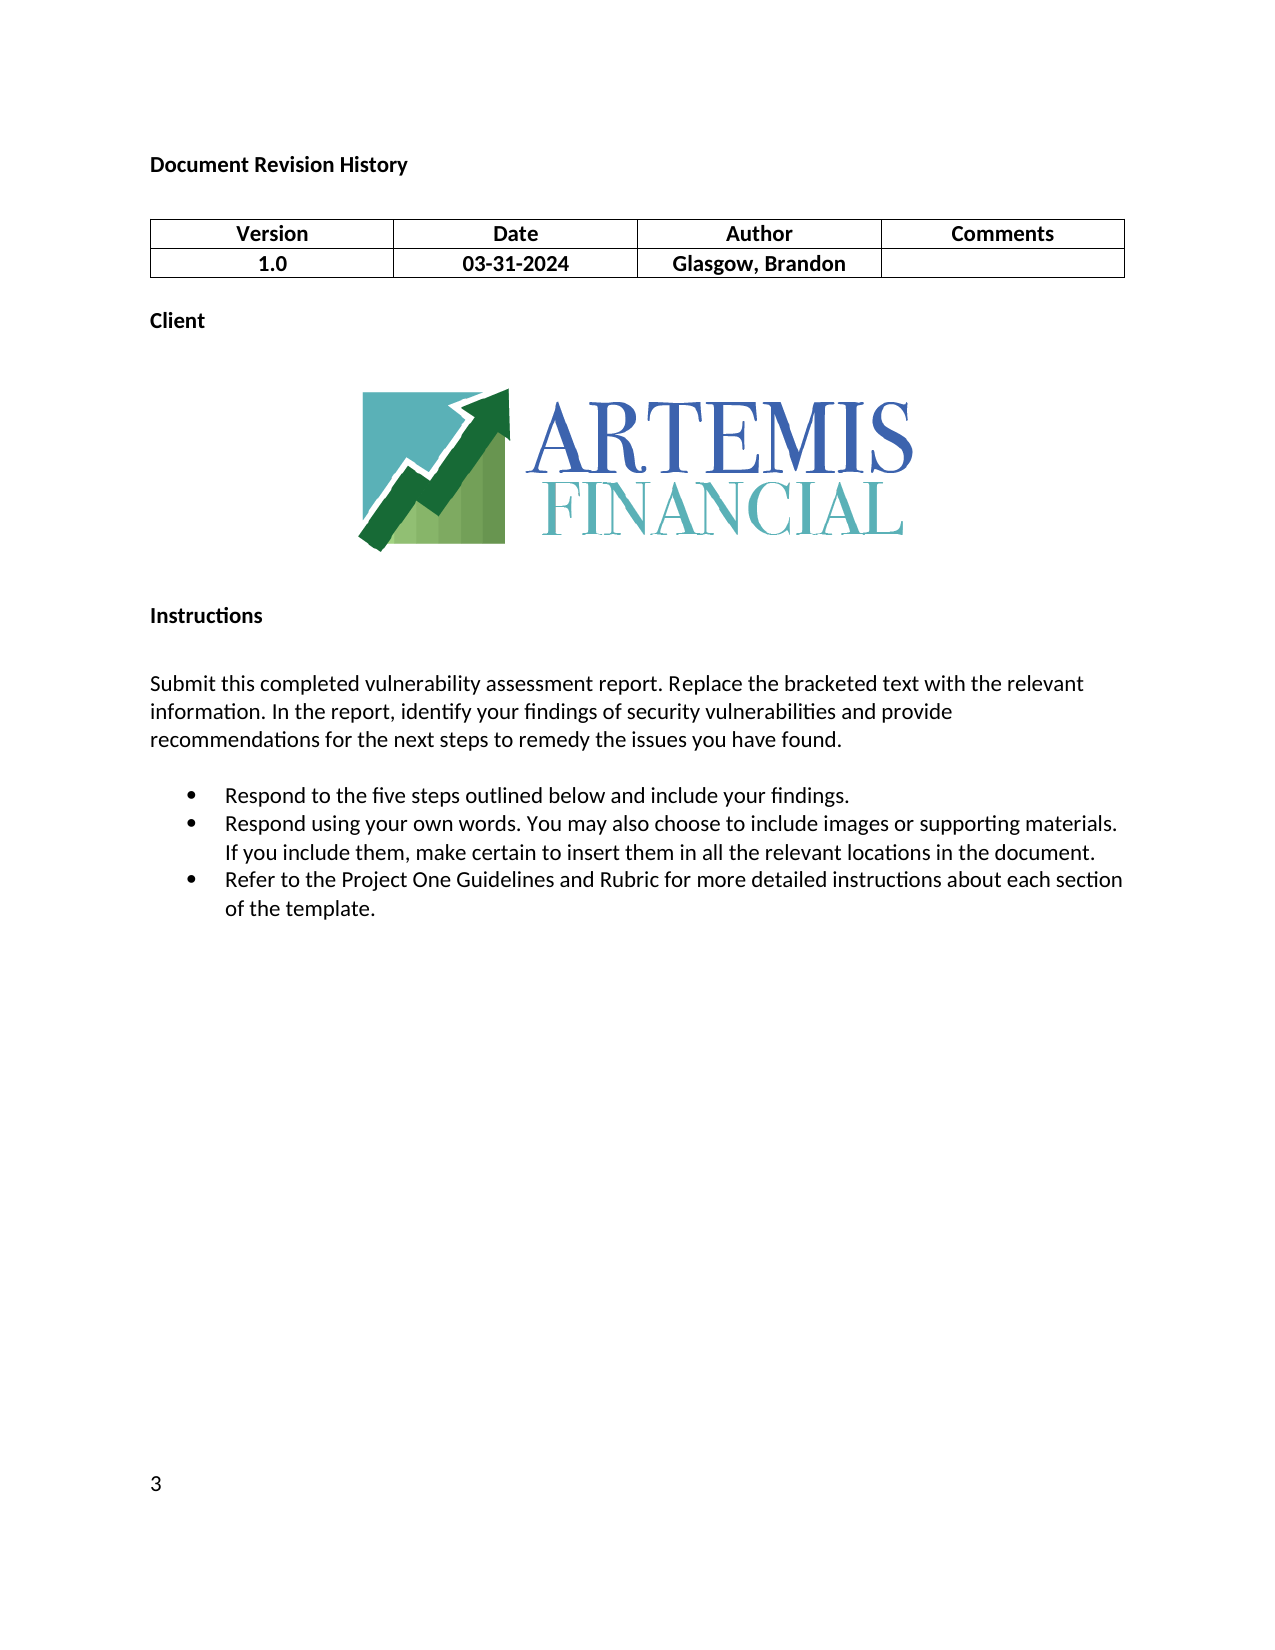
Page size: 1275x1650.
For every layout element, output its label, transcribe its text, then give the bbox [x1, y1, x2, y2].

list Respond using your own words. You may also choose to include images or supporting materials. If you include them, make certain to insert them in all the relevant locations in the document. [187, 809, 1125, 866]
list Refer to the Project One Guidelines and Rubric for more detailed instructions about each section of the template. [187, 866, 1125, 922]
table_cell Glasgow, Brandon [638, 249, 881, 277]
table_cell 03-31-2024 [394, 249, 637, 277]
table_header Version [151, 220, 393, 248]
table_header Author [638, 220, 881, 248]
list Respond to the five steps outlined below and include your findings. [187, 782, 1125, 809]
table_header Comments [882, 220, 1124, 248]
table_cell [882, 249, 1124, 277]
picture [346, 374, 929, 573]
subtitle Document Revision History [150, 150, 1125, 178]
subtitle Instructions [150, 601, 1125, 629]
table_header Date [394, 220, 637, 248]
text Submit this completed vulnerability assessment report. Replace the bracketed text with the relevant information. In the report, identify your findings of security vulnerabilities and provide recommendations for the next steps to remedy the issues you have found. [150, 669, 1125, 753]
subtitle Client [150, 306, 1125, 334]
table_cell 1.0 [151, 249, 393, 277]
